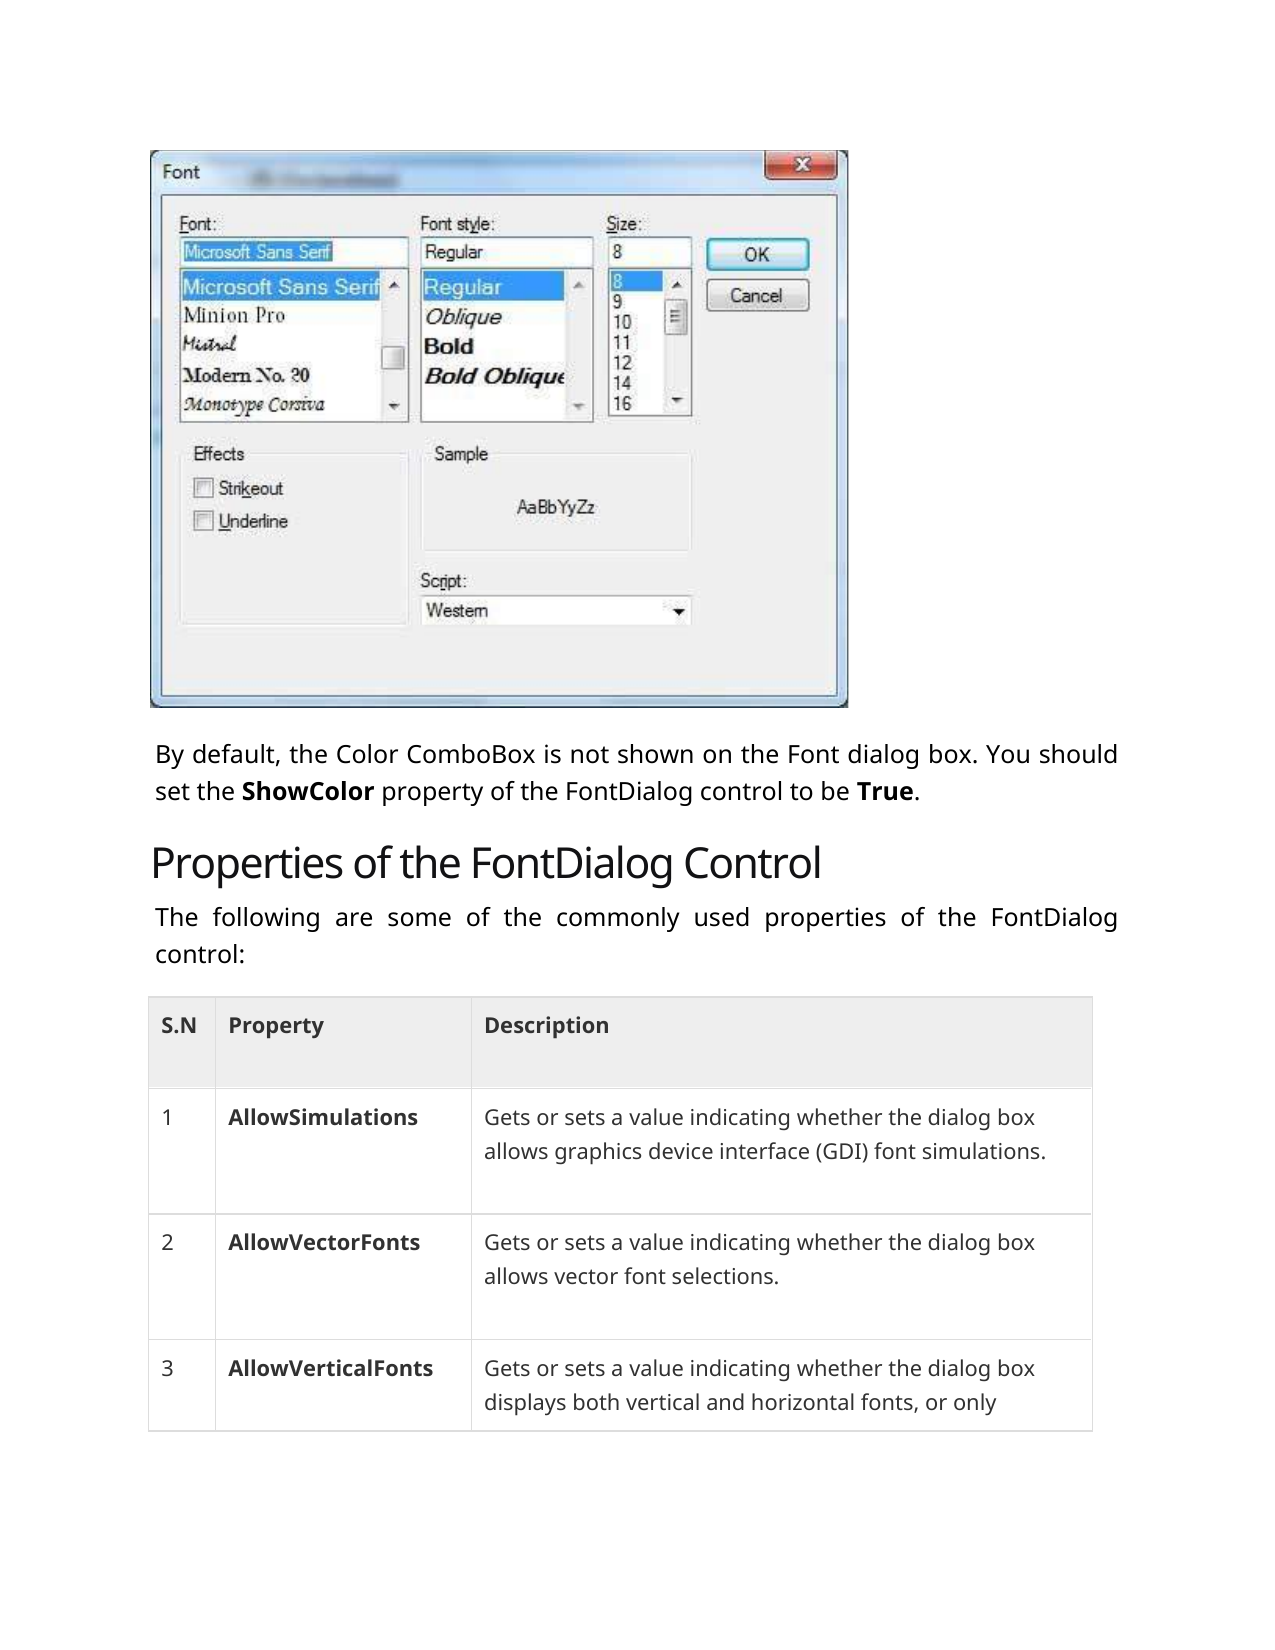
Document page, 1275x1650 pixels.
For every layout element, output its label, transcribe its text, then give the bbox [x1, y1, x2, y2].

table_header Description [472, 998, 1092, 1087]
table_header Property [216, 998, 471, 1087]
text The following are some of the commonly used properties of the FontDialog control: [155, 896, 1120, 971]
table_cell Gets or sets a value indicating whether the dialog box allows graphics device interface (GDI) font simulations. [472, 1088, 1092, 1213]
table_cell AllowSimulations [216, 1089, 471, 1213]
table_cell Gets or sets a value indicating whether the dialog box allows vector font selections. [472, 1213, 1092, 1339]
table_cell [472, 1339, 1092, 1430]
table_cell AllowVectorFonts [216, 1215, 471, 1339]
table_cell 3 [149, 1340, 215, 1430]
subtitle Properties of the FontDialog Control [150, 833, 1120, 891]
table_cell AllowVerticalFonts [216, 1340, 471, 1430]
table_header S.N [149, 998, 215, 1087]
text By default, the Color ComboBox is not shown on the Font dialog box. You should set the ShowColor property of the FontDialog control to be True. [155, 733, 1120, 808]
picture [150, 150, 849, 708]
table_cell 1 [149, 1089, 215, 1213]
table_cell 2 [149, 1215, 215, 1339]
